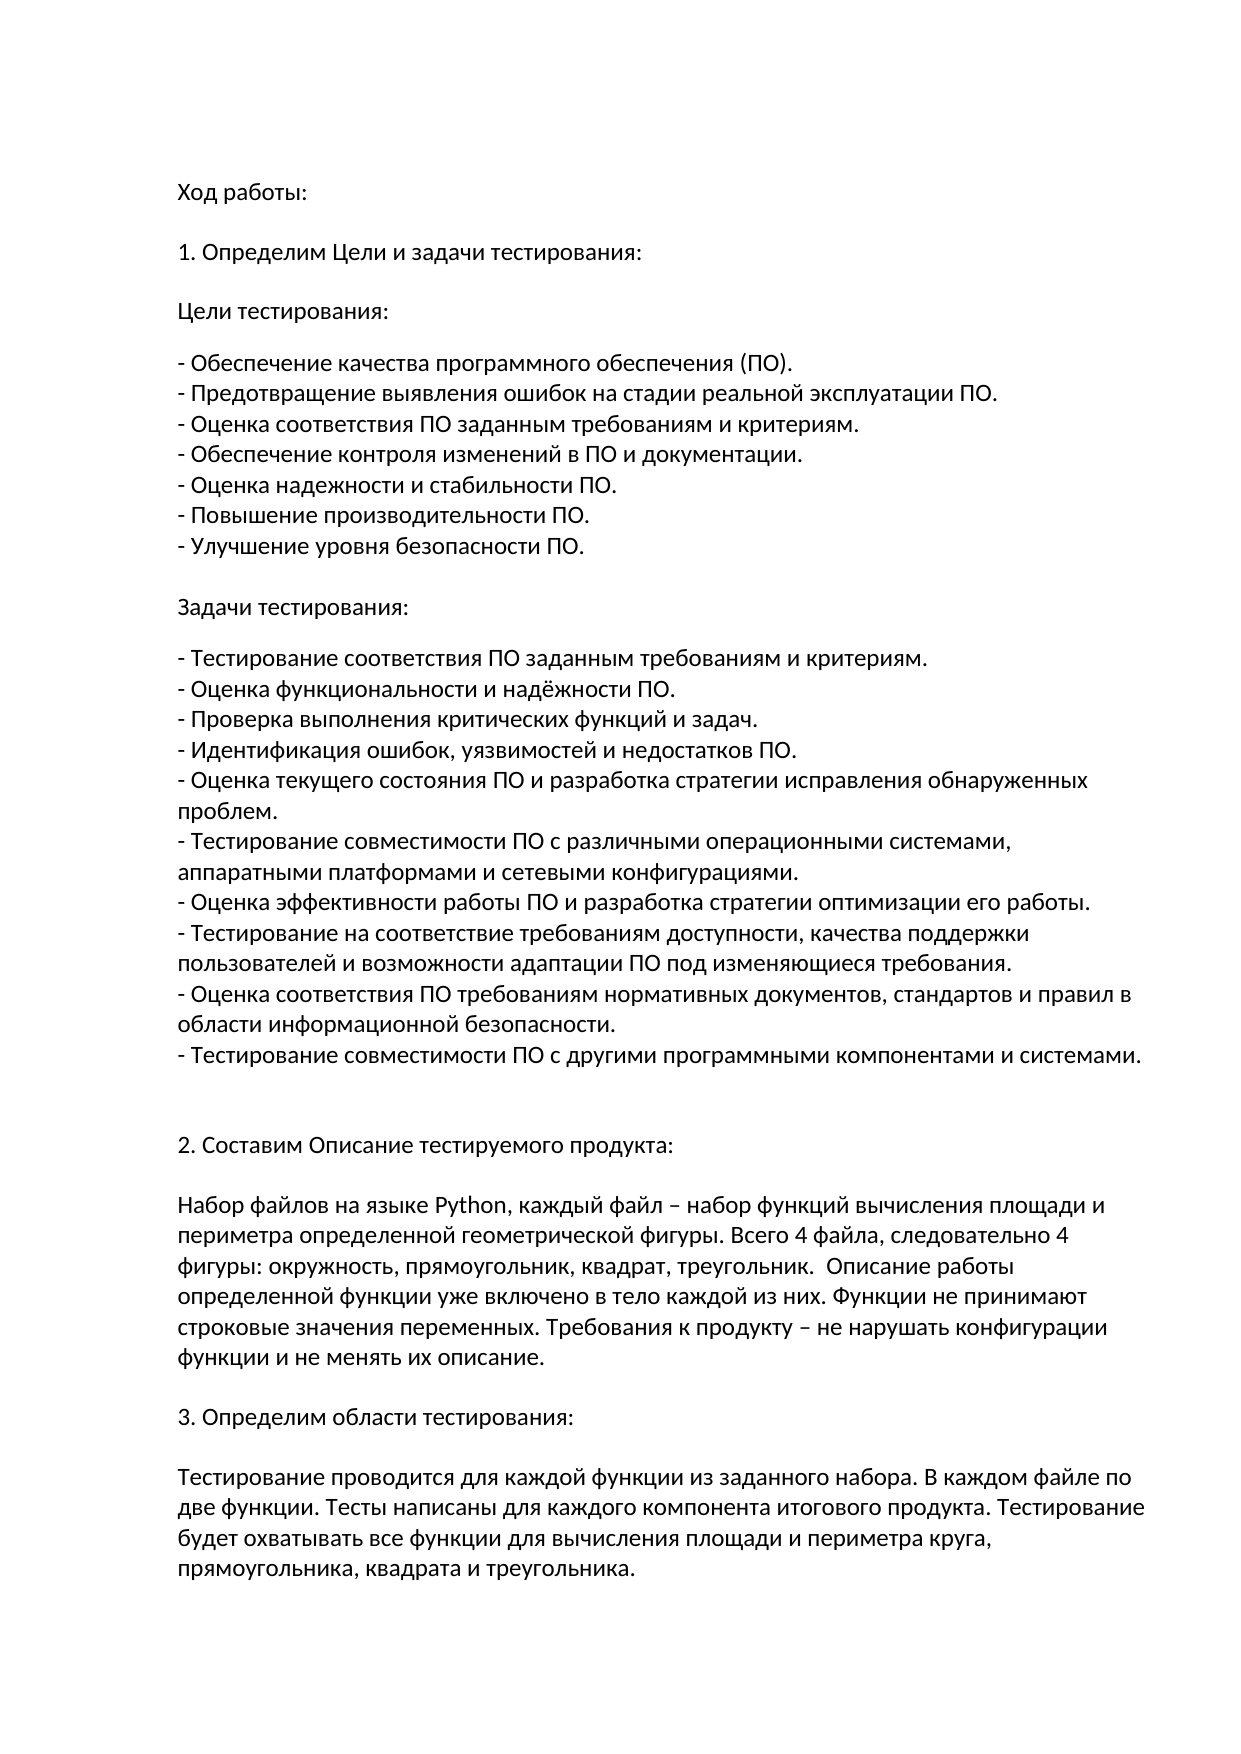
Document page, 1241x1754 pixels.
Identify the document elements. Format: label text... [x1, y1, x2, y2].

text - Тестирование совместимости ПО с различными операционными системами, аппаратными платформами и сетевыми конфигурациями. [177, 825, 1152, 886]
text Ход работы: [177, 176, 1152, 207]
text - Тестирование на соответствие требованиям доступности, качества поддержки пользователей и возможности адаптации ПО под изменяющиеся требования. [177, 917, 1152, 978]
text Набор файлов на языке Python, каждый файл – набор функций вычисления площади и периметра определенной геометрической фигуры. Всего 4 файла, следовательно 4 фигуры: окружность, прямоугольник, квадрат, треугольник. Описание работы определенной функции уже включено в тело каждой из них. Функции не принимают строковые значения переменных. Требования к продукту – не нарушать конфигурации функции и не менять их описание. [177, 1189, 1152, 1372]
text - Оценка соответствия ПО заданным требованиям и критериям. [177, 408, 1152, 438]
text 3. Определим области тестирования: [177, 1401, 1152, 1432]
text - Повышение производительности ПО. [177, 499, 1152, 530]
text - Тестирование совместимости ПО с другими программными компонентами и системами. [177, 1039, 1152, 1069]
text - Оценка соответствия ПО требованиям нормативных документов, стандартов и правил в области информационной безопасности. [177, 978, 1152, 1039]
text - Улучшение уровня безопасности ПО. [177, 530, 1152, 560]
text - Оценка эффективности работы ПО и разработка стратегии оптимизации его работы. [177, 886, 1152, 917]
text - Идентификация ошибок, уязвимостей и недостатков ПО. [177, 734, 1152, 764]
text Тестирование проводится для каждой функции из заданного набора. В каждом файле по две функции. Тесты написаны для каждого компонента итогового продукта. Тестирование будет охватывать все функции для вычисления площади и периметра круга, прямоугольника, квадрата и треугольника. [177, 1461, 1152, 1583]
text Цели тестирования: [177, 295, 1152, 326]
text - Оценка функциональности и надёжности ПО. [177, 673, 1152, 703]
text - Обеспечение контроля изменений в ПО и документации. [177, 438, 1152, 469]
text 2. Составим Описание тестируемого продукта: [177, 1129, 1152, 1160]
text - Оценка надежности и стабильности ПО. [177, 469, 1152, 499]
text - Предотвращение выявления ошибок на стадии реальной эксплуатации ПО. [177, 377, 1152, 408]
text - Проверка выполнения критических функций и задач. [177, 703, 1152, 734]
text - Тестирование соответствия ПО заданным требованиям и критериям. [177, 642, 1152, 673]
text - Оценка текущего состояния ПО и разработка стратегии исправления обнаруженных проблем. [177, 764, 1152, 825]
text - Обеспечение качества программного обеспечения (ПО). [177, 347, 1152, 377]
text Задачи тестирования: [177, 591, 1152, 621]
text 1. Определим Цели и задачи тестирования: [177, 236, 1152, 266]
